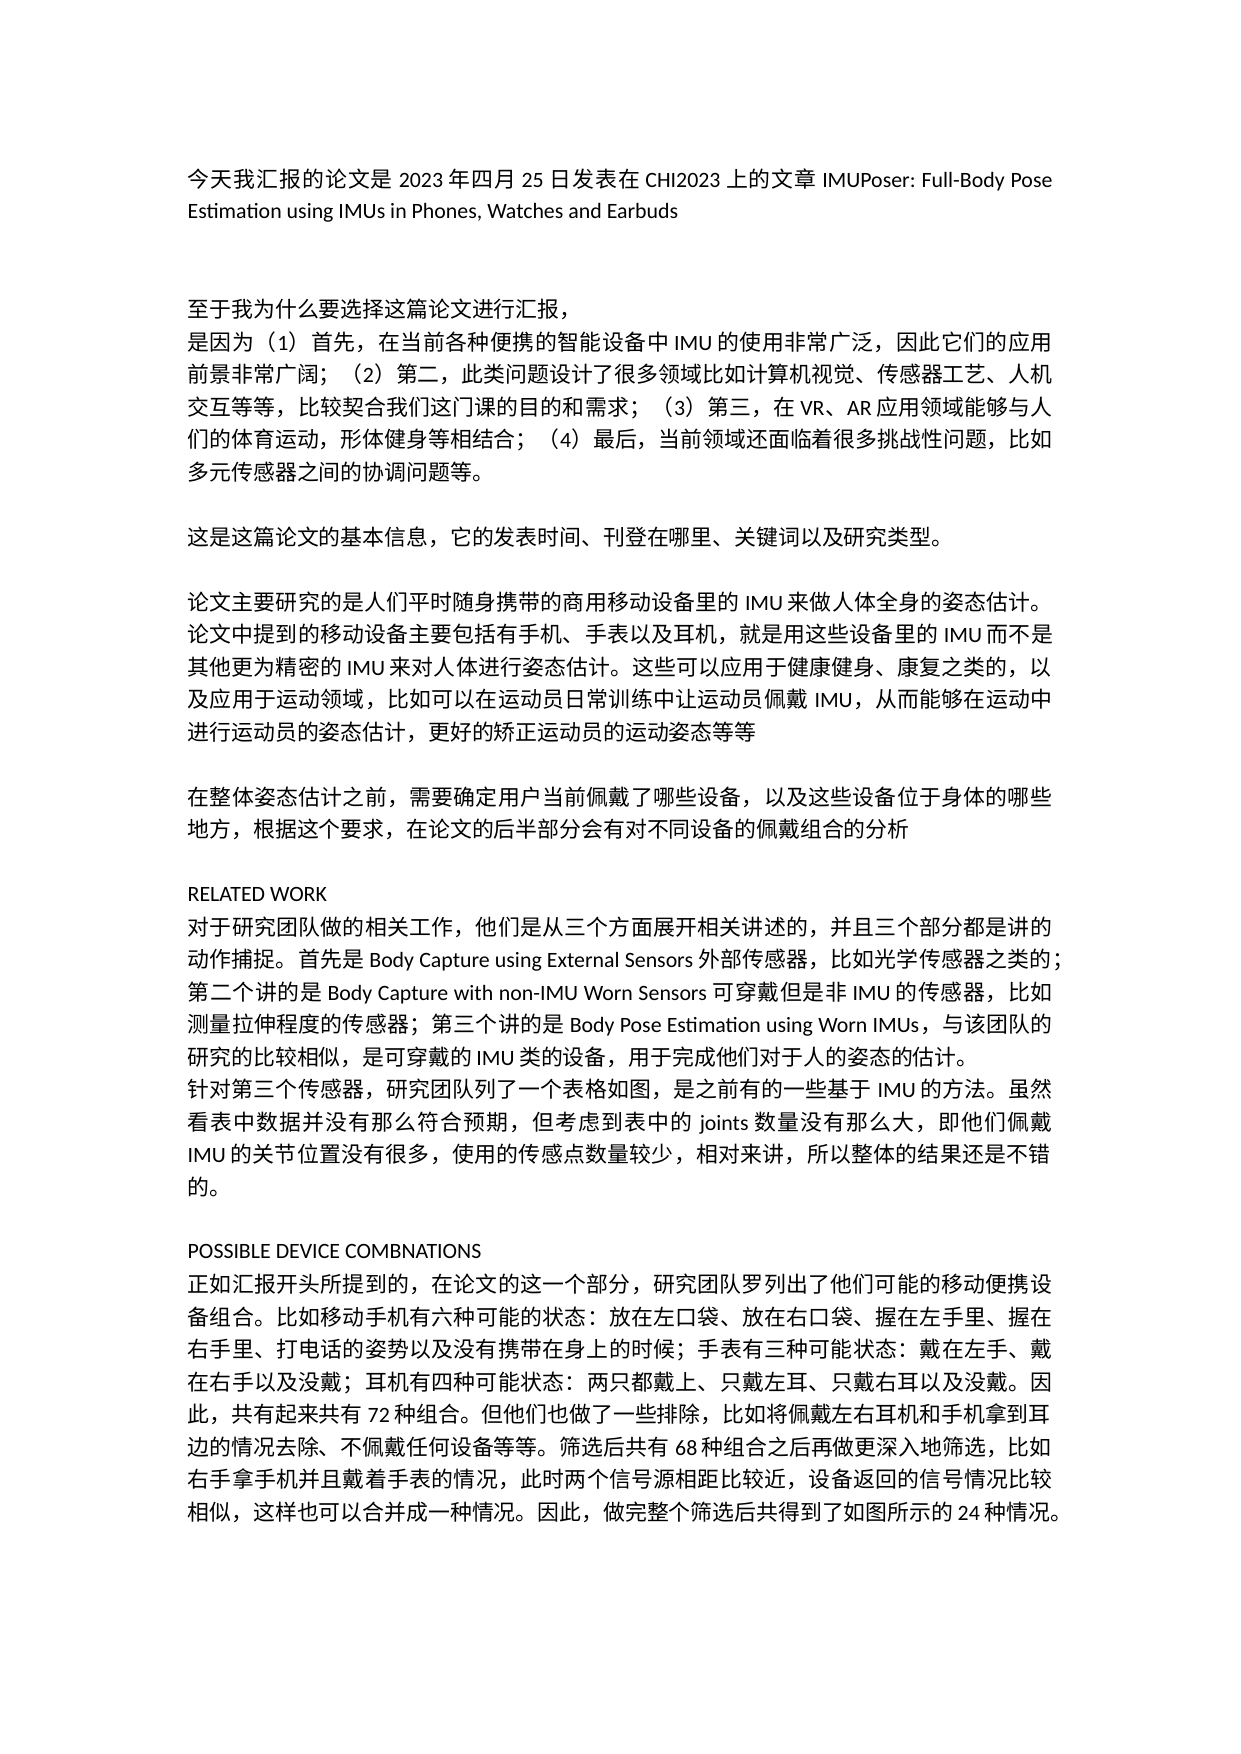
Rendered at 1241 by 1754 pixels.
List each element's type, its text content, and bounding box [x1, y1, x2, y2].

text 正如汇报开头所提到的，在论文的这一个部分，研究团队罗列出了他们可能的移动便携设备组合。比如移动手机有六种可能的状态：放在左口袋、放在右口袋、握在左手里、握在右手里、打电话的姿势以及没有携带在身上的时候；手表有三种可能状态：戴在左手、戴在右手以及没戴；耳机有四种可能状态：两只都戴上、只戴左耳、只戴右耳以及没戴。因此，共有起来共有72种组合。但他们也做了一些排除，比如将佩戴左右耳机和手机拿到耳边的情况去除、不佩戴任何设备等等。筛选后共有68种组合之后再做更深入地筛选，比如右手拿手机并且戴着手表的情况，此时两个信号源相距比较近，设备返回的信号情况比较相似，这样也可以合并成一种情况。因此，做完整个筛选后共得到了如图所示的24种情况。 [187, 1267, 1053, 1527]
text 对于研究团队做的相关工作，他们是从三个方面展开相关讲述的，并且三个部分都是讲的动作捕捉。首先是Body Capture using External Sensors外部传感器，比如光学传感器之类的；第二个讲的是Body Capture with non-IMU Worn Sensors可穿戴但是非IMU的传感器，比如测量拉伸程度的传感器；第三个讲的是Body Pose Estimation using Worn IMUs，与该团队的研究的比较相似，是可穿戴的IMU类的设备，用于完成他们对于人的姿态的估计。 [187, 909, 1053, 1072]
text 针对第三个传感器，研究团队列了一个表格如图，是之前有的一些基于IMU的方法。虽然看表中数据并没有那么符合预期，但考虑到表中的joints数量没有那么大，即他们佩戴IMU的关节位置没有很多，使用的传感点数量较少，相对来讲，所以整体的结果还是不错的。 [187, 1072, 1053, 1202]
text 在整体姿态估计之前，需要确定用户当前佩戴了哪些设备，以及这些设备位于身体的哪些地方，根据这个要求，在论文的后半部分会有对不同设备的佩戴组合的分析 [187, 779, 1053, 844]
text 至于我为什么要选择这篇论文进行汇报， [187, 292, 1053, 324]
text 这是这篇论文的基本信息，它的发表时间、刊登在哪里、关键词以及研究类型。 [187, 519, 1053, 552]
text 今天我汇报的论文是2023年四月25日发表在CHI2023上的文章IMUPoser: Full-Body Pose Estimation using IMUs in Phones, Watches and Earbuds [187, 162, 1053, 227]
text RELATED WORK [187, 877, 1053, 909]
text 论文主要研究的是人们平时随身携带的商用移动设备里的IMU来做人体全身的姿态估计。论文中提到的移动设备主要包括有手机、手表以及耳机，就是用这些设备里的IMU而不是其他更为精密的IMU来对人体进行姿态估计。这些可以应用于健康健身、康复之类的，以及应用于运动领域，比如可以在运动员日常训练中让运动员佩戴IMU，从而能够在运动中进行运动员的姿态估计，更好的矫正运动员的运动姿态等等 [187, 584, 1053, 747]
text 是因为（1）首先，在当前各种便携的智能设备中IMU的使用非常广泛，因此它们的应用前景非常广阔；（2）第二，此类问题设计了很多领域比如计算机视觉、传感器工艺、人机交互等等，比较契合我们这门课的目的和需求；（3）第三，在VR、AR应用领域能够与人们的体育运动，形体健身等相结合；（4）最后，当前领域还面临着很多挑战性问题，比如多元传感器之间的协调问题等。 [187, 324, 1053, 487]
text POSSIBLE DEVICE COMBNATIONS [187, 1234, 1053, 1267]
